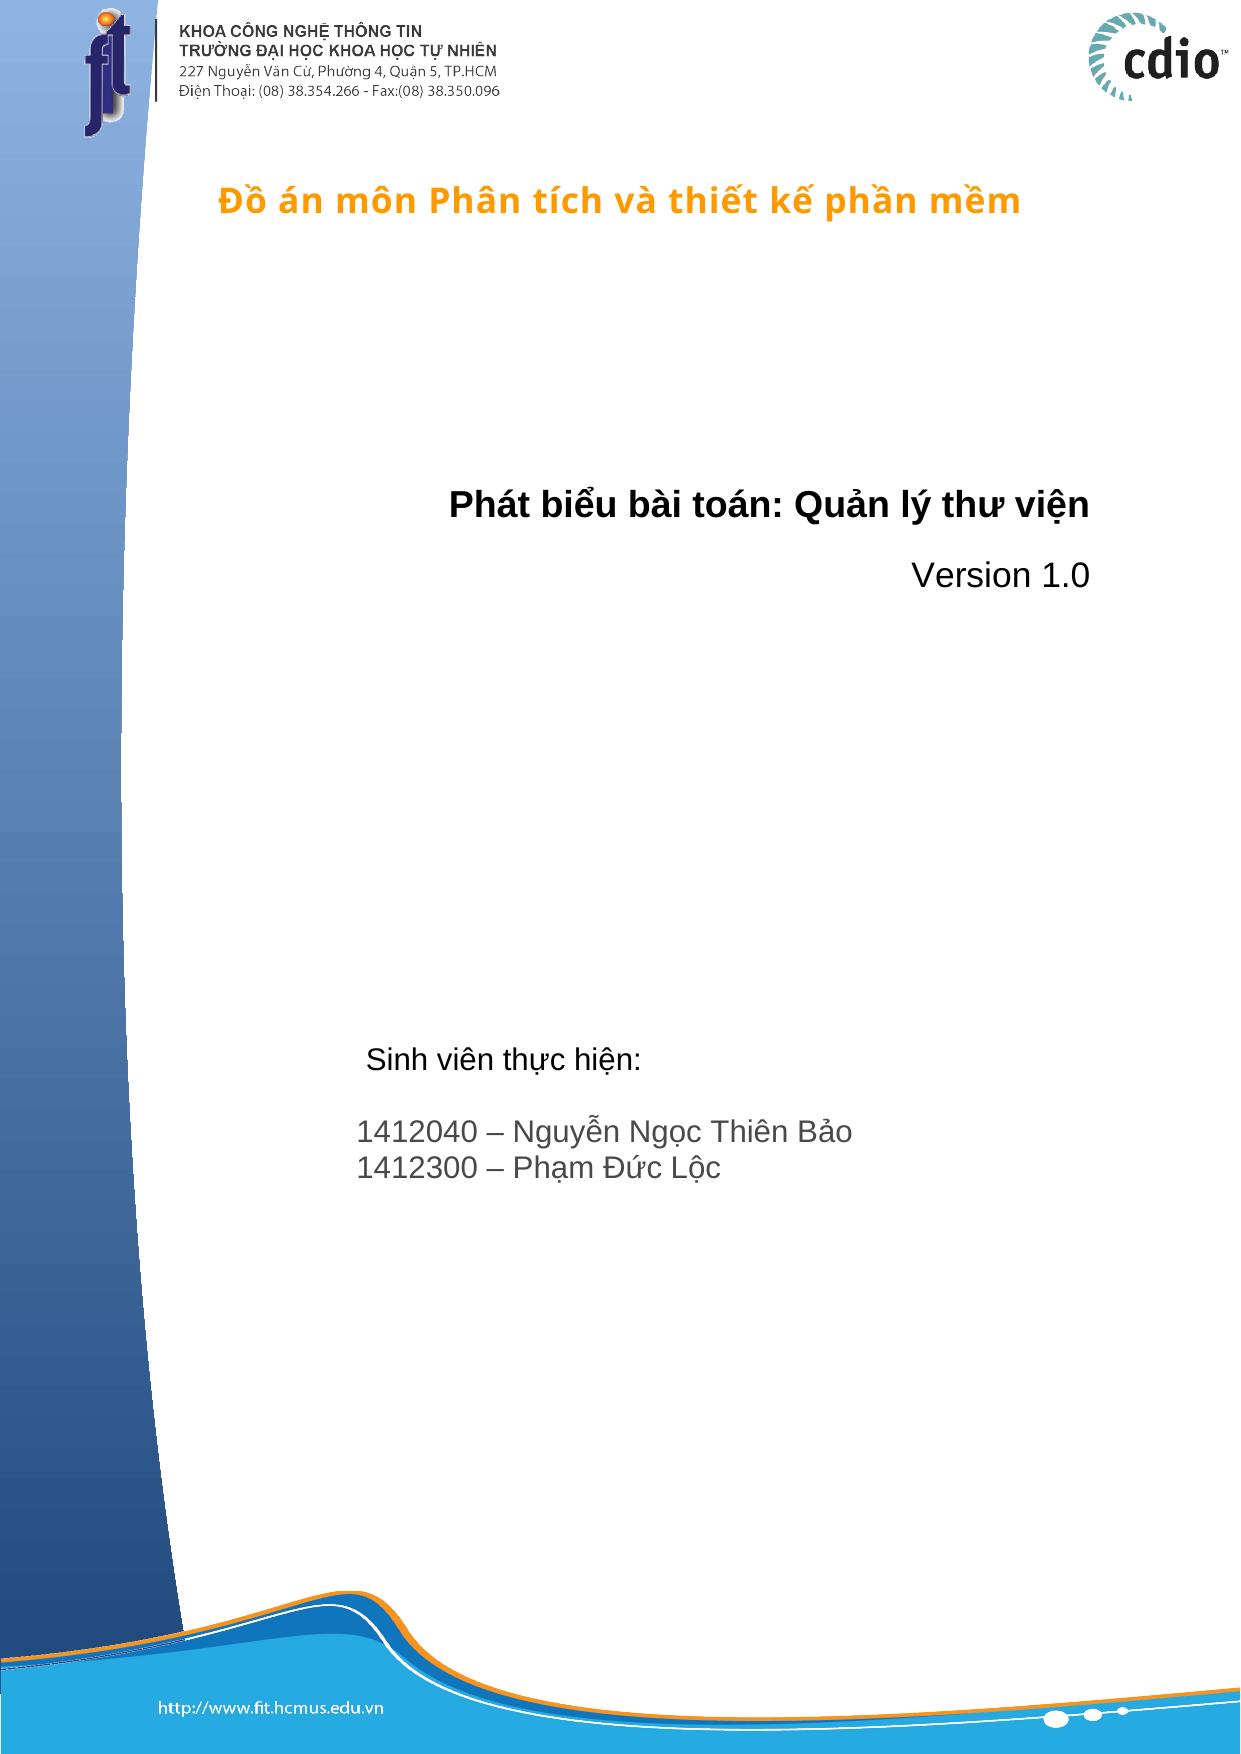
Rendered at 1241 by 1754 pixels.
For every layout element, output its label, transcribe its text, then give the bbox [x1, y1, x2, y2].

text 1412300 – Phạm Đức Lộc [150, 1149, 1090, 1184]
picture [0, 1591, 1241, 1754]
picture [61, 1, 1241, 161]
text Sinh viên thực hiện: [366, 1041, 1090, 1077]
text Version 1.0 [150, 554, 1090, 595]
text 1412040 – Nguyễn Ngọc Thiên Bảo [150, 1113, 1090, 1149]
title Phát biểu bài toán: Quản lý thư viện [150, 483, 1090, 526]
